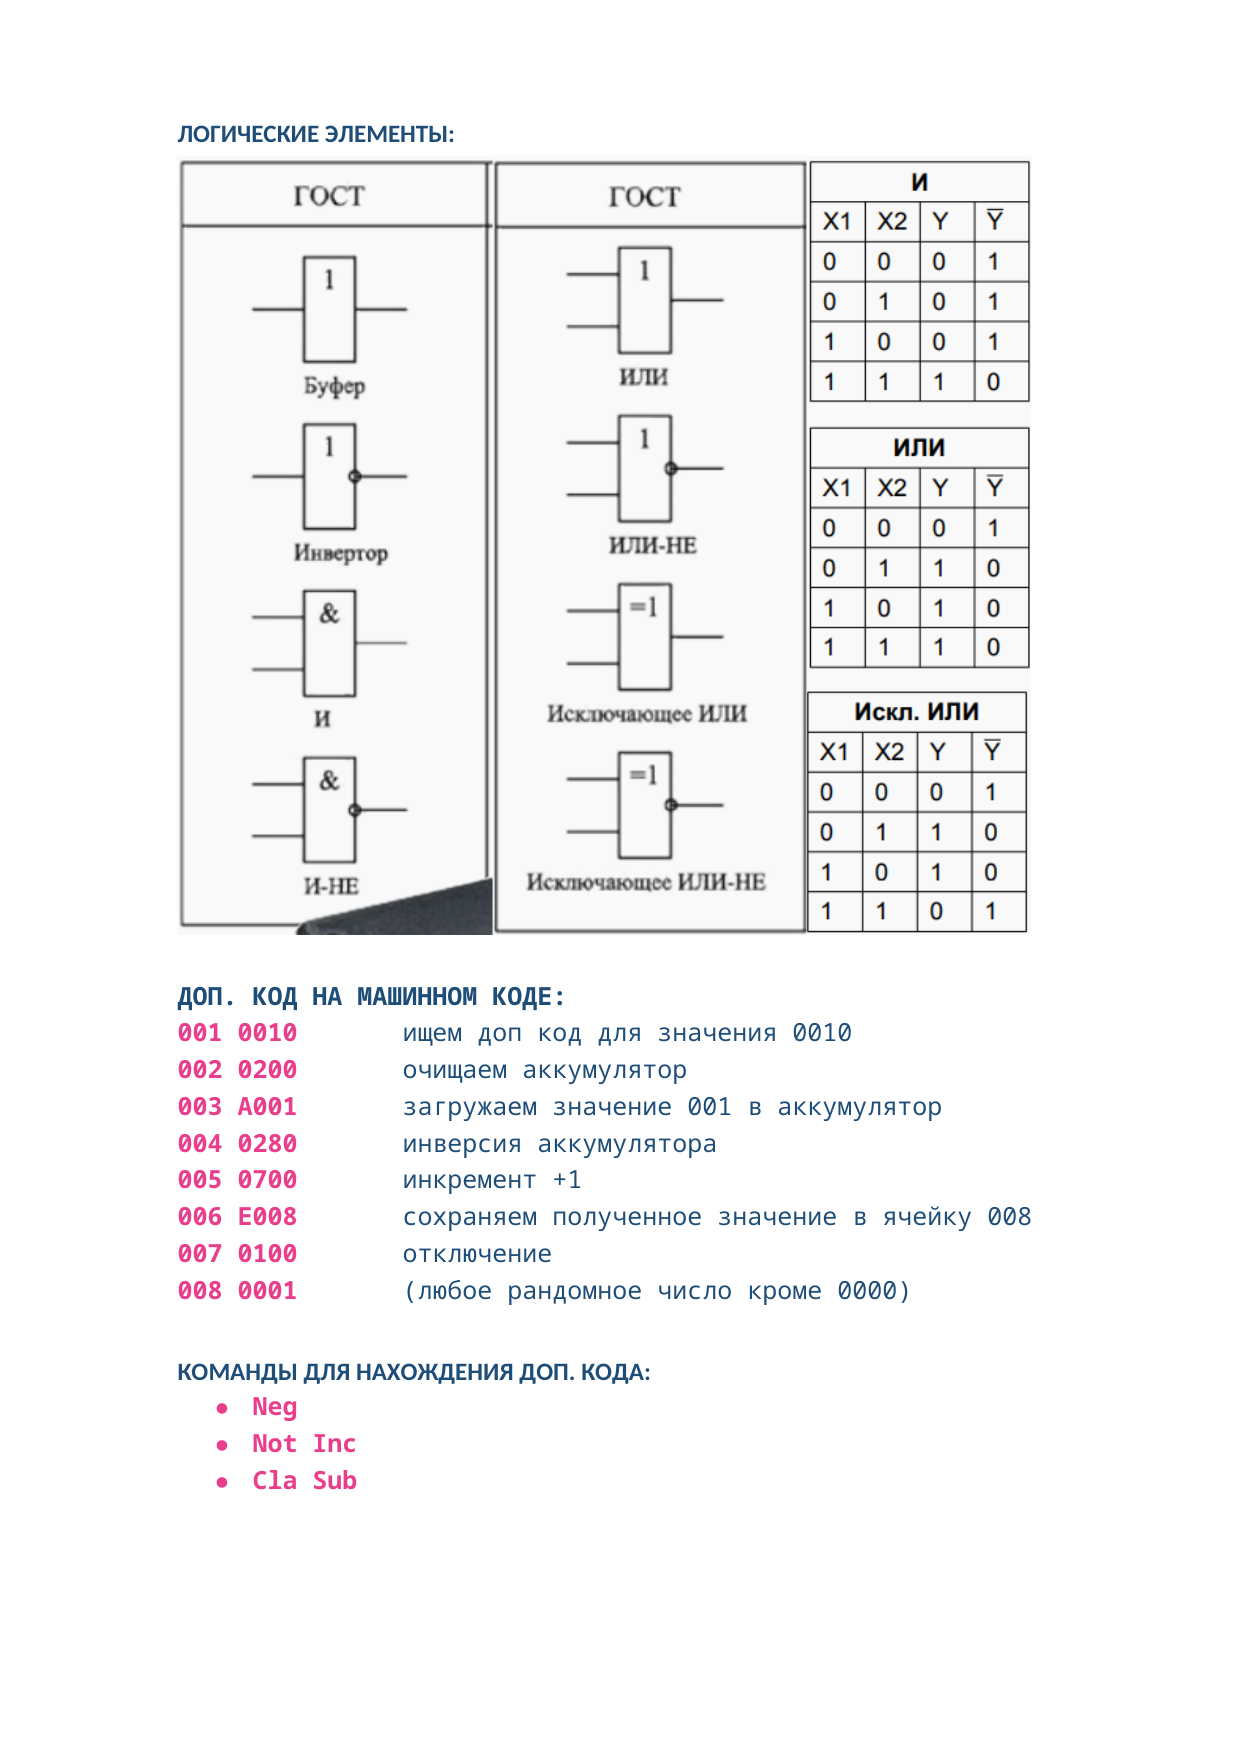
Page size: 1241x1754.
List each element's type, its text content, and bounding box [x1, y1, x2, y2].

subtitle ЛОГИЧЕСКИЕ ЭЛЕМЕНТЫ: [177, 118, 1152, 149]
subtitle КОМАНДЫ ДЛЯ НАХОЖДЕНИЯ ДОП. КОДА: [177, 1356, 1152, 1387]
list Neg [215, 1389, 1152, 1423]
subtitle ДОП. КОД НА МАШИННОМ КОДЕ: 001 0010 ищем доп код для значения 0010 002 0200 очищаем аккумулятор 003 A001 загружаем значение 001 в аккумулятор 004 0280 инверсия аккумулятора 005 0700 инкремент +1 006 E008 сохраняем полученное значение в ячейку 008 007 0100 отключение 008 0001 (любое рандомное число кроме 0000) [177, 942, 1152, 1307]
picture [177, 155, 1031, 935]
list Cla Sub [215, 1463, 1152, 1497]
list Not Inc [215, 1426, 1152, 1460]
